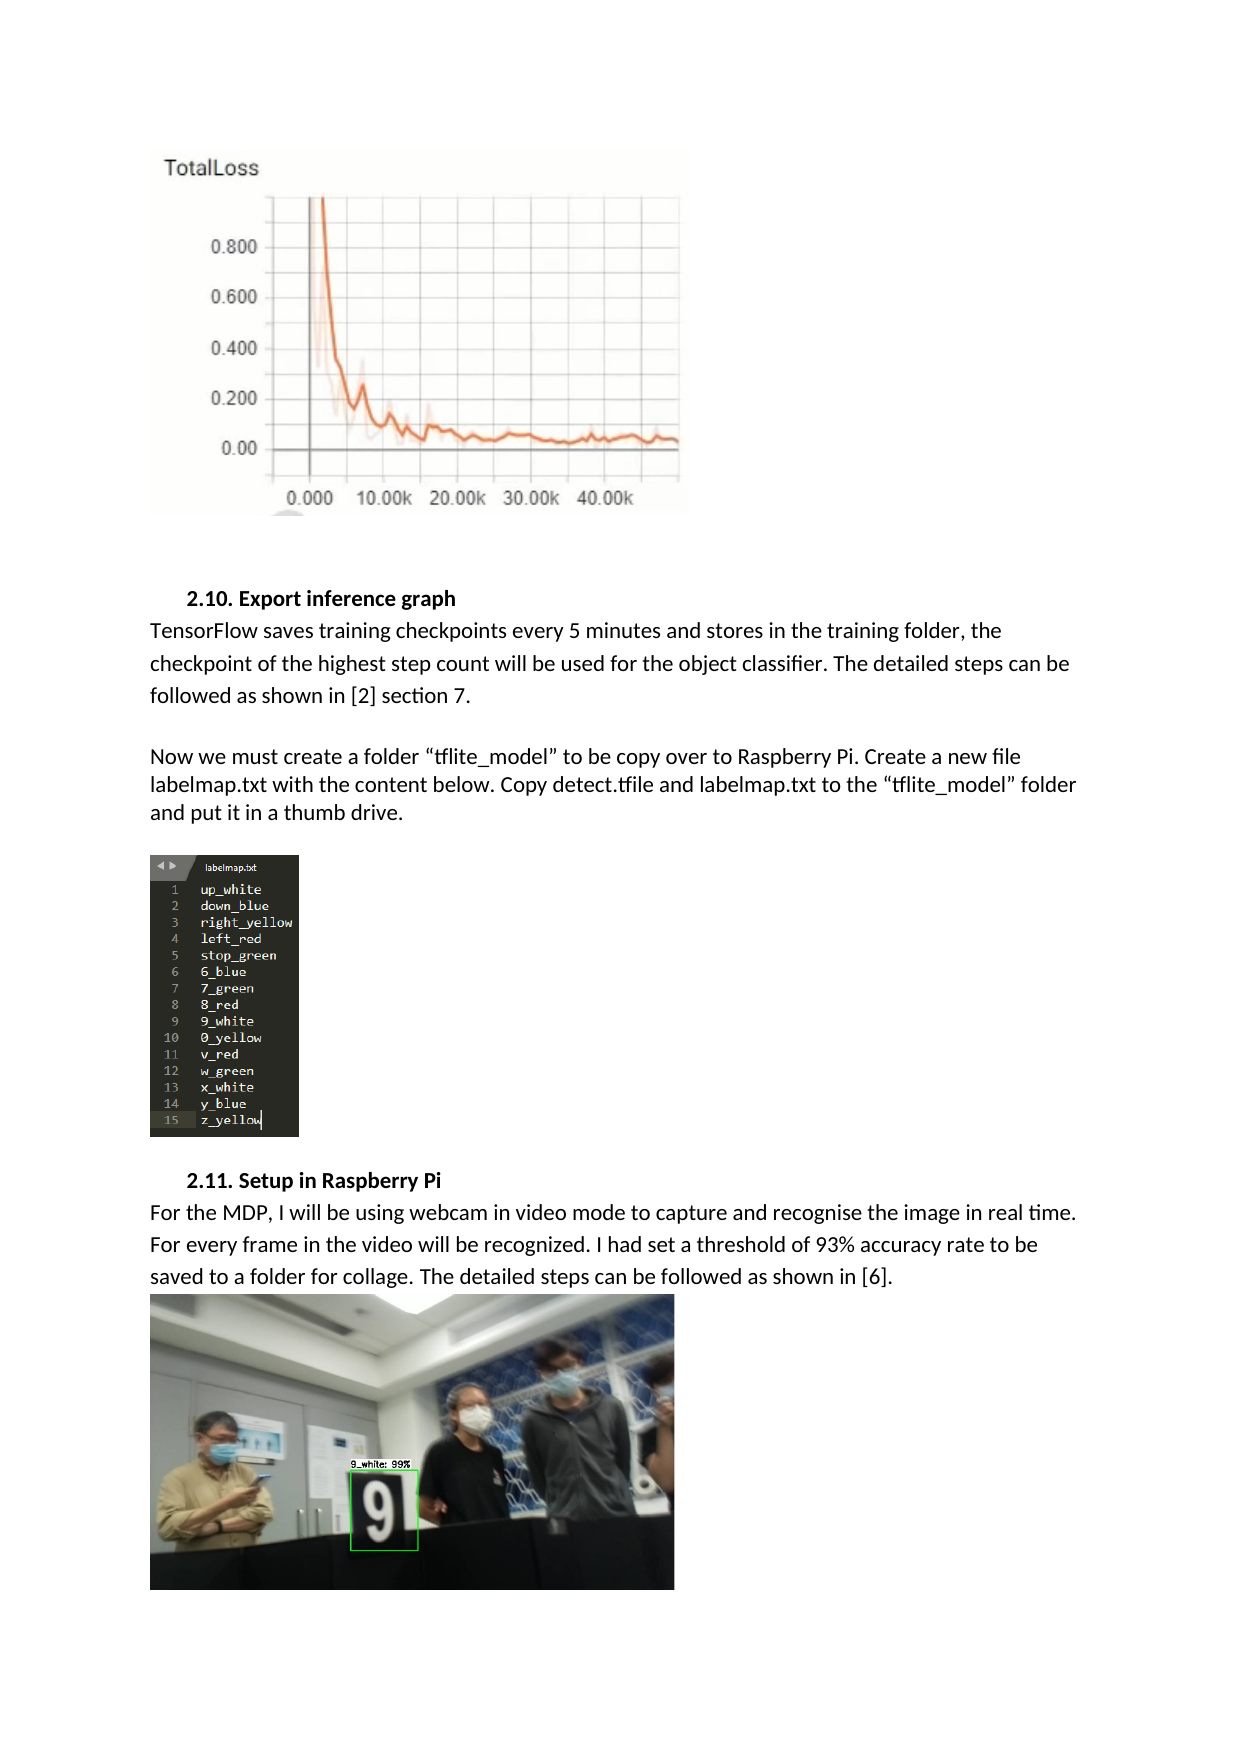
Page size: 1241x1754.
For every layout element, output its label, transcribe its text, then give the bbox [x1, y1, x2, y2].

picture [150, 150, 690, 516]
list Export inference graph [186, 584, 1090, 612]
text Now we must create a folder “tflite_model” to be copy over to Raspberry Pi. Create a new file labelmap.txt with the content below. Copy detect.tfile and labelmap.txt to the “tflite_model” folder and put it in a thumb drive. [150, 742, 1090, 826]
picture [150, 1294, 675, 1590]
text For the MDP, I will be using webcam in video mode to capture and recognise the image in real time. For every frame in the video will be recognized. I had set a threshold of 93% accuracy rate to be saved to a folder for collage. The detailed steps can be followed as shown in [6]. [150, 1198, 1090, 1290]
list Setup in Raspberry Pi [186, 1166, 1090, 1194]
picture [150, 855, 299, 1137]
text TensorFlow saves training checkpoints every 5 minutes and stores in the training folder, the checkpoint of the highest step count will be used for the object classifier. The detailed steps can be followed as shown in [2] section 7. [150, 616, 1090, 709]
